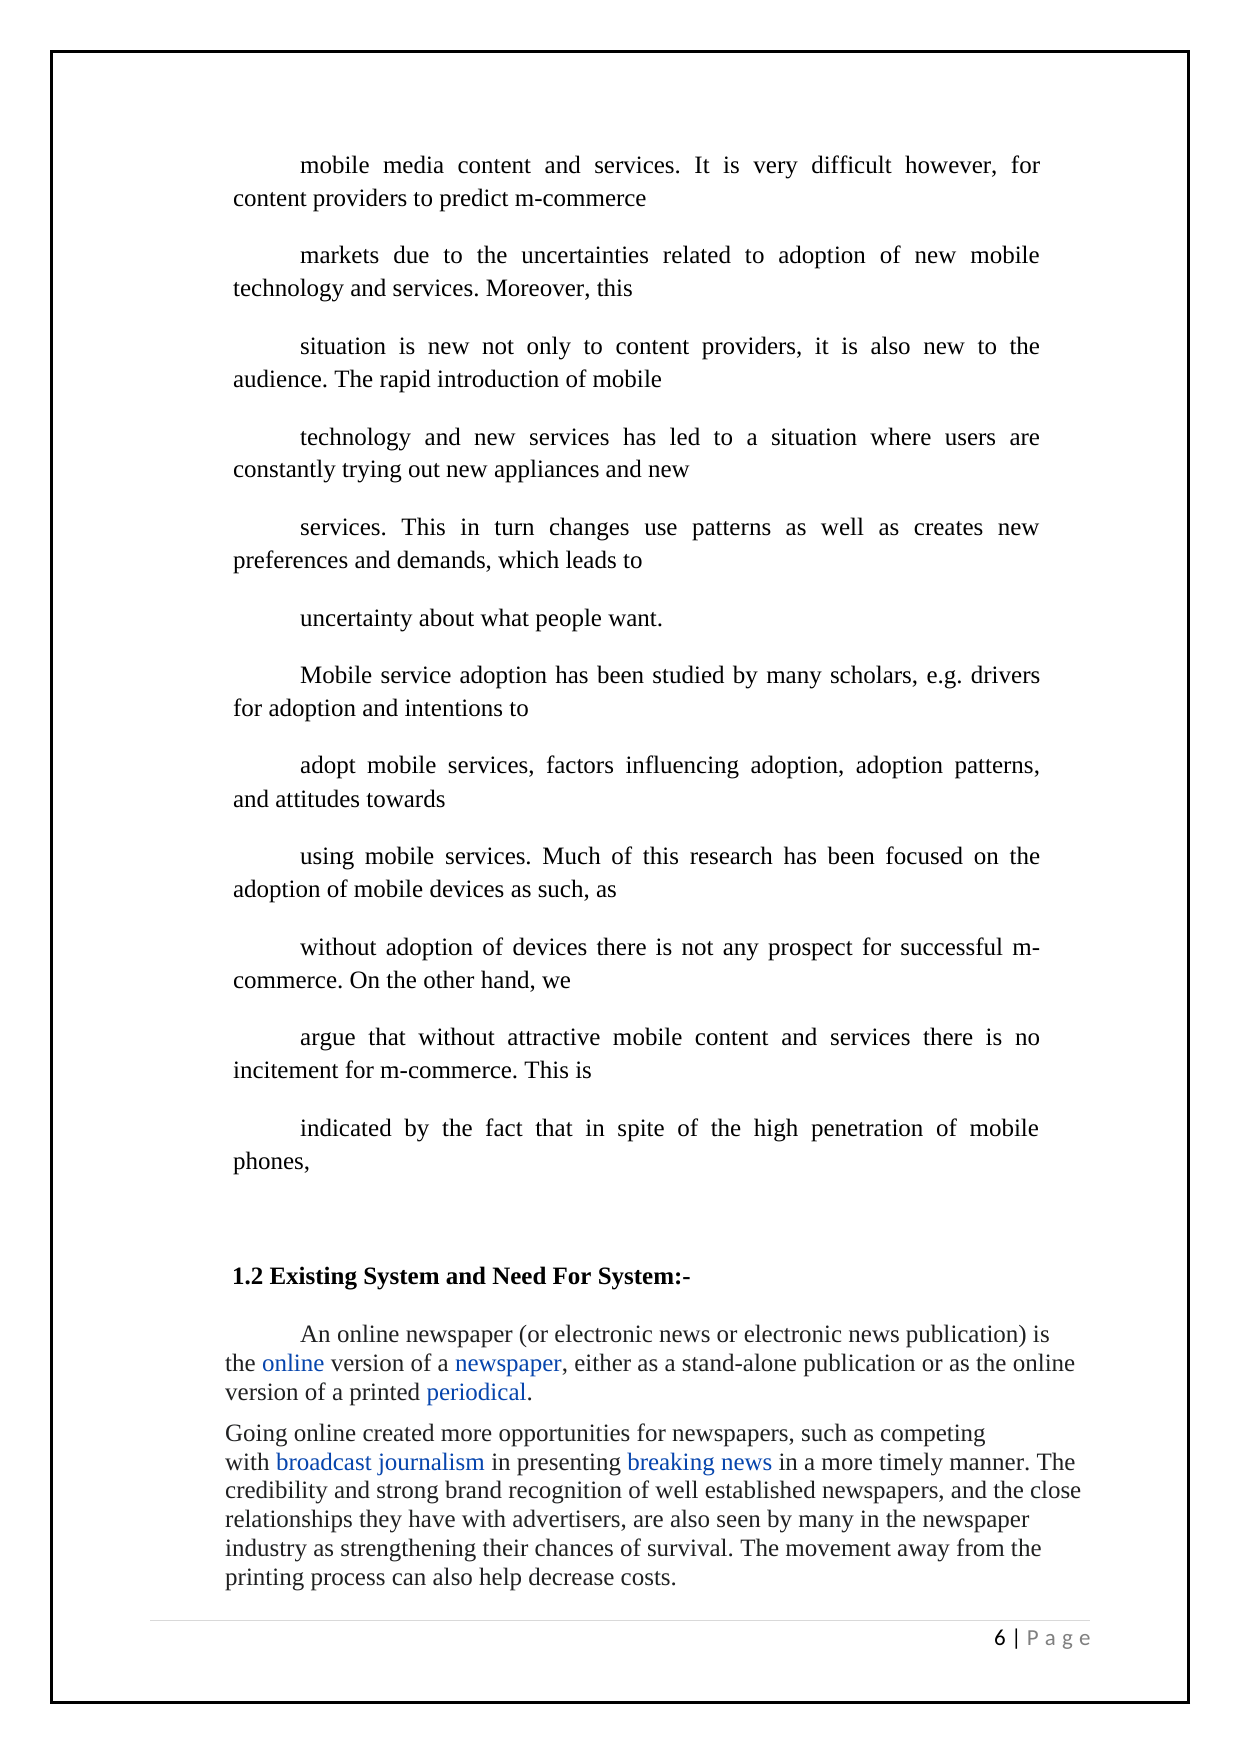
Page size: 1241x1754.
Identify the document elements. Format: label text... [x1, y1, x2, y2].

text uncertainty about what people want. [233, 603, 1041, 631]
text technology and new services has led to a situation where users are constantly trying out new appliances and new [233, 422, 1041, 483]
text indicated by the fact that in spite of the high penetration of mobile phones, [233, 1113, 1041, 1174]
text argue that without attractive mobile content and services there is no incitement for m-commerce. This is [233, 1022, 1041, 1084]
text Going online created more opportunities for newspapers, such as competing with broadcast journalism in presenting breaking news in a more timely manner. The credibility and strong brand recognition of well established newspapers, and the close relationships they have with advertisers, are also seen by many in the newspaper industry as strengthening their chances of survival. The movement away from the printing process can also help decrease costs. [225, 1418, 1090, 1590]
text without adoption of devices there is not any prospect for successful m-commerce. On the other hand, we [233, 932, 1041, 993]
text situation is new not only to content providers, it is also new to the audience. The rapid introduction of mobile [233, 331, 1041, 393]
text markets due to the uncertainties related to adoption of new mobile technology and services. Moreover, this [233, 241, 1041, 302]
text adopt mobile services, factors influencing adoption, adoption patterns, and attitudes towards [233, 751, 1041, 812]
text An online newspaper (or electronic news or electronic news publication) is the online version of a newspaper, either as a stand-alone publication or as the online version of a printed periodical. [225, 1319, 1090, 1405]
text services. This in turn changes use patterns as well as creates new preferences and demands, which leads to [233, 512, 1041, 574]
text mobile media content and services. It is very difficult however, for content providers to predict m-commerce [233, 150, 1041, 212]
subtitle 1.2 Existing System and Need For System:- [232, 1261, 1090, 1290]
text Mobile service adoption has been studied by many scholars, e.g. drivers for adoption and intentions to [233, 660, 1041, 722]
text using mobile services. Much of this research has been focused on the adoption of mobile devices as such, as [233, 841, 1041, 903]
